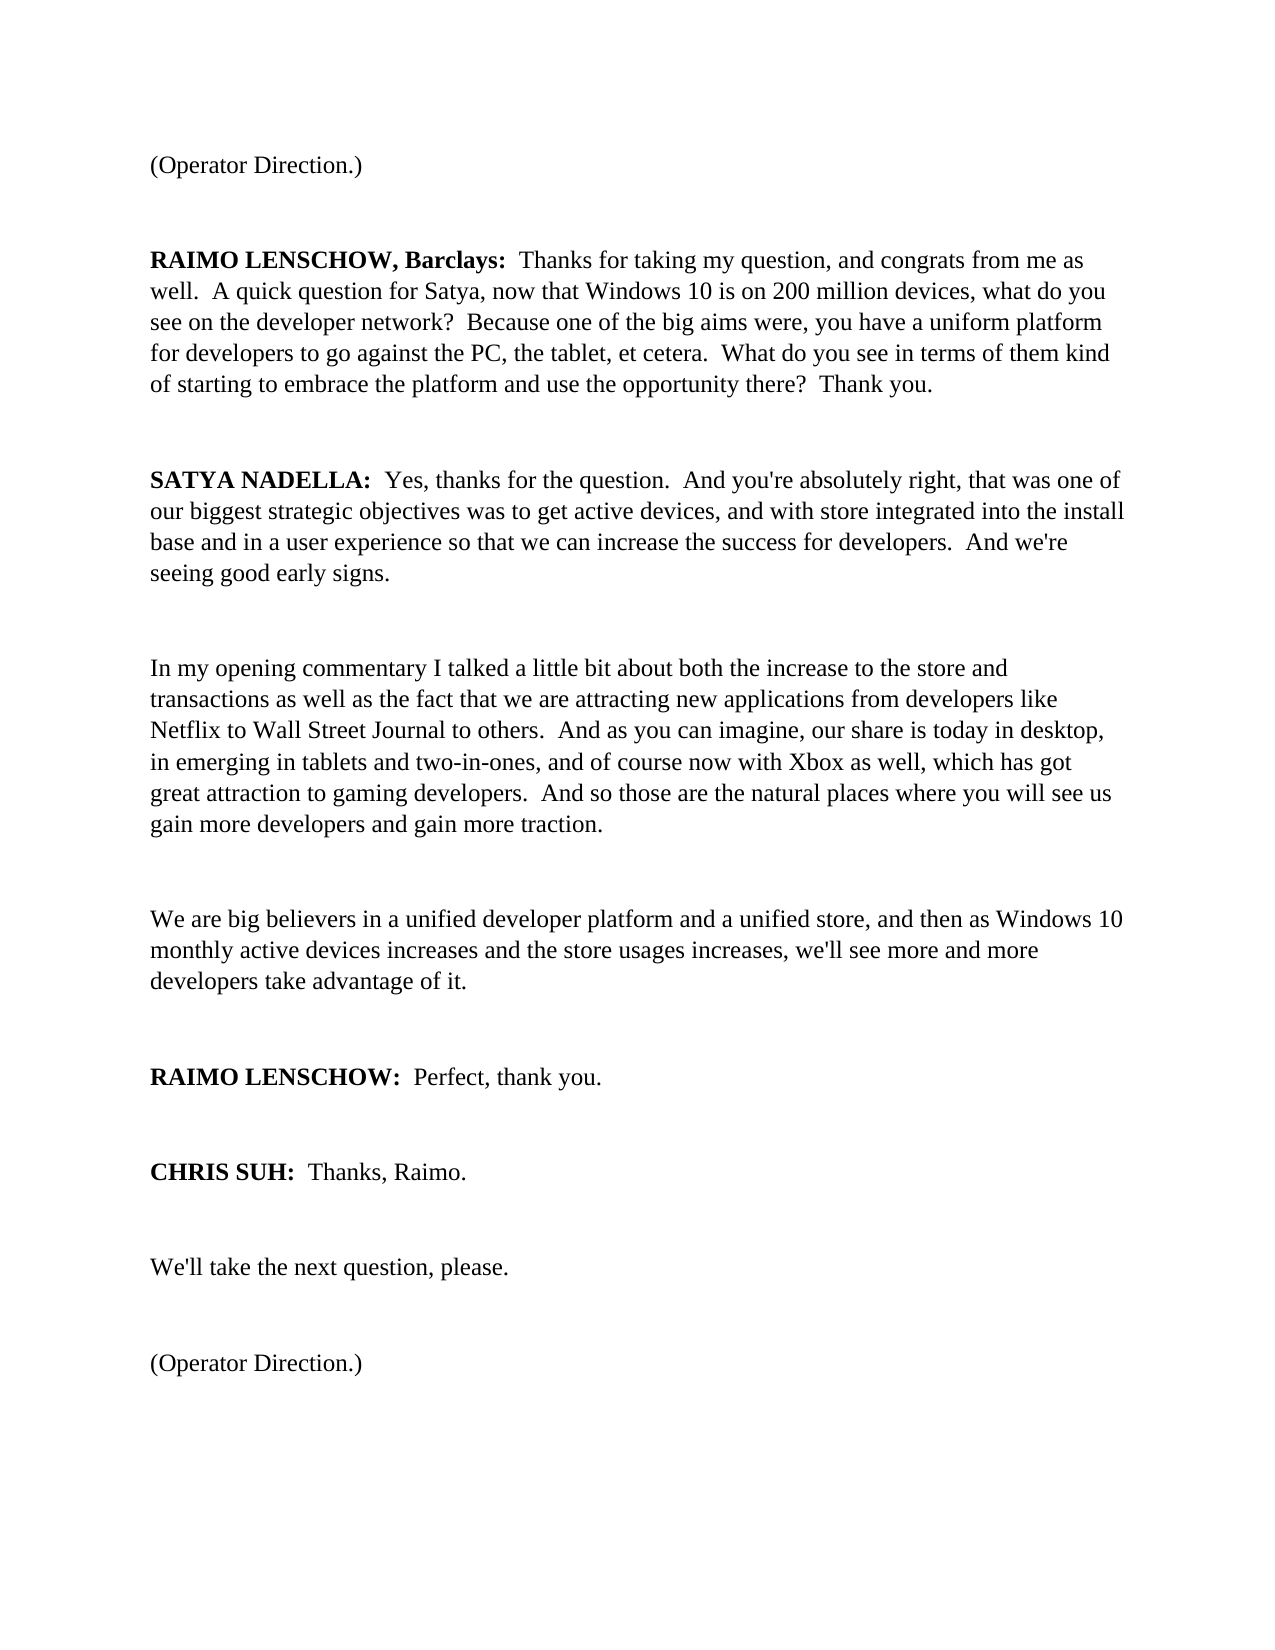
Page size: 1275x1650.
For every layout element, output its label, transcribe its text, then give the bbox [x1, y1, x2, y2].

text (Operator Direction.) [150, 1348, 1125, 1377]
text RAIMO LENSCHOW: Perfect, thank you. [150, 1062, 1125, 1090]
text (Operator Direction.) [150, 150, 1125, 179]
text We'll take the next question, please. [150, 1252, 1125, 1281]
text SATYA NADELLA: Yes, thanks for the question. And you're absolutely right, that was one of our biggest strategic objectives was to get active devices, and with store integrated into the install base and in a user experience so that we can increase the success for developers. And we're seeing good early signs. [150, 465, 1125, 587]
text We are big believers in a unified developer platform and a unified store, and then as Windows 10 monthly active devices increases and the store usages increases, we'll see more and more developers take advantage of it. [150, 904, 1125, 995]
text In my opening commentary I talked a little bit about both the increase to the store and transactions as well as the fact that we are attracting new applications from developers like Netflix to Wall Street Journal to others. And as you can imagine, our share is today in desktop, in emerging in tablets and two-in-ones, and of course now with Xbox as well, which has got great attraction to gaming developers. And so those are the natural places where you will see us gain more developers and gain more traction. [150, 653, 1125, 837]
text CHRIS SUH: Thanks, Raimo. [150, 1157, 1125, 1186]
text RAIMO LENSCHOW, Barclays: Thanks for taking my question, and congrats from me as well. A quick question for Satya, now that Windows 10 is on 200 million devices, what do you see on the developer network? Because one of the big aims were, you have a uniform platform for developers to go against the PC, the tablet, et cetera. What do you see in terms of them kind of starting to embrace the platform and use the opportunity there? Thank you. [150, 245, 1125, 398]
